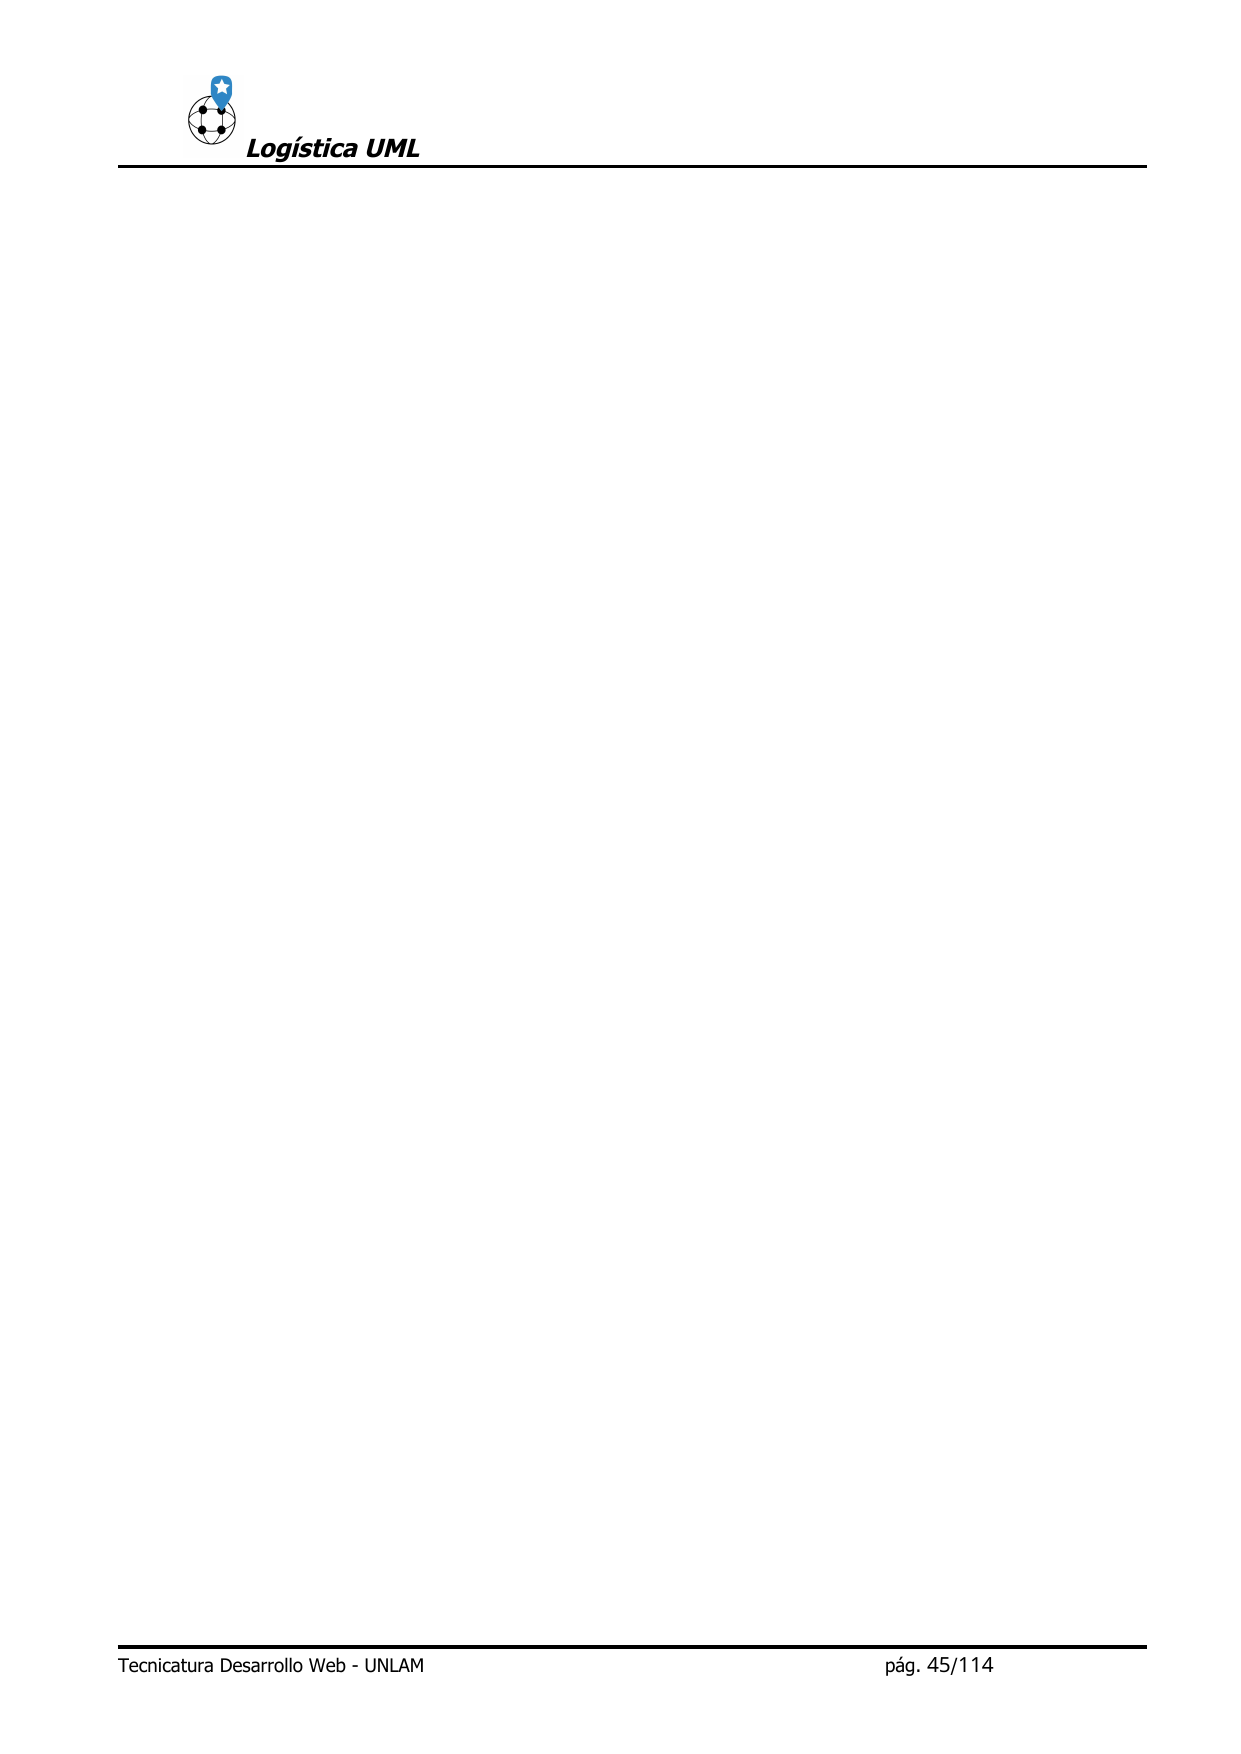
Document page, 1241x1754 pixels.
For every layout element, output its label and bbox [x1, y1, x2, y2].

picture [182, 75, 245, 158]
